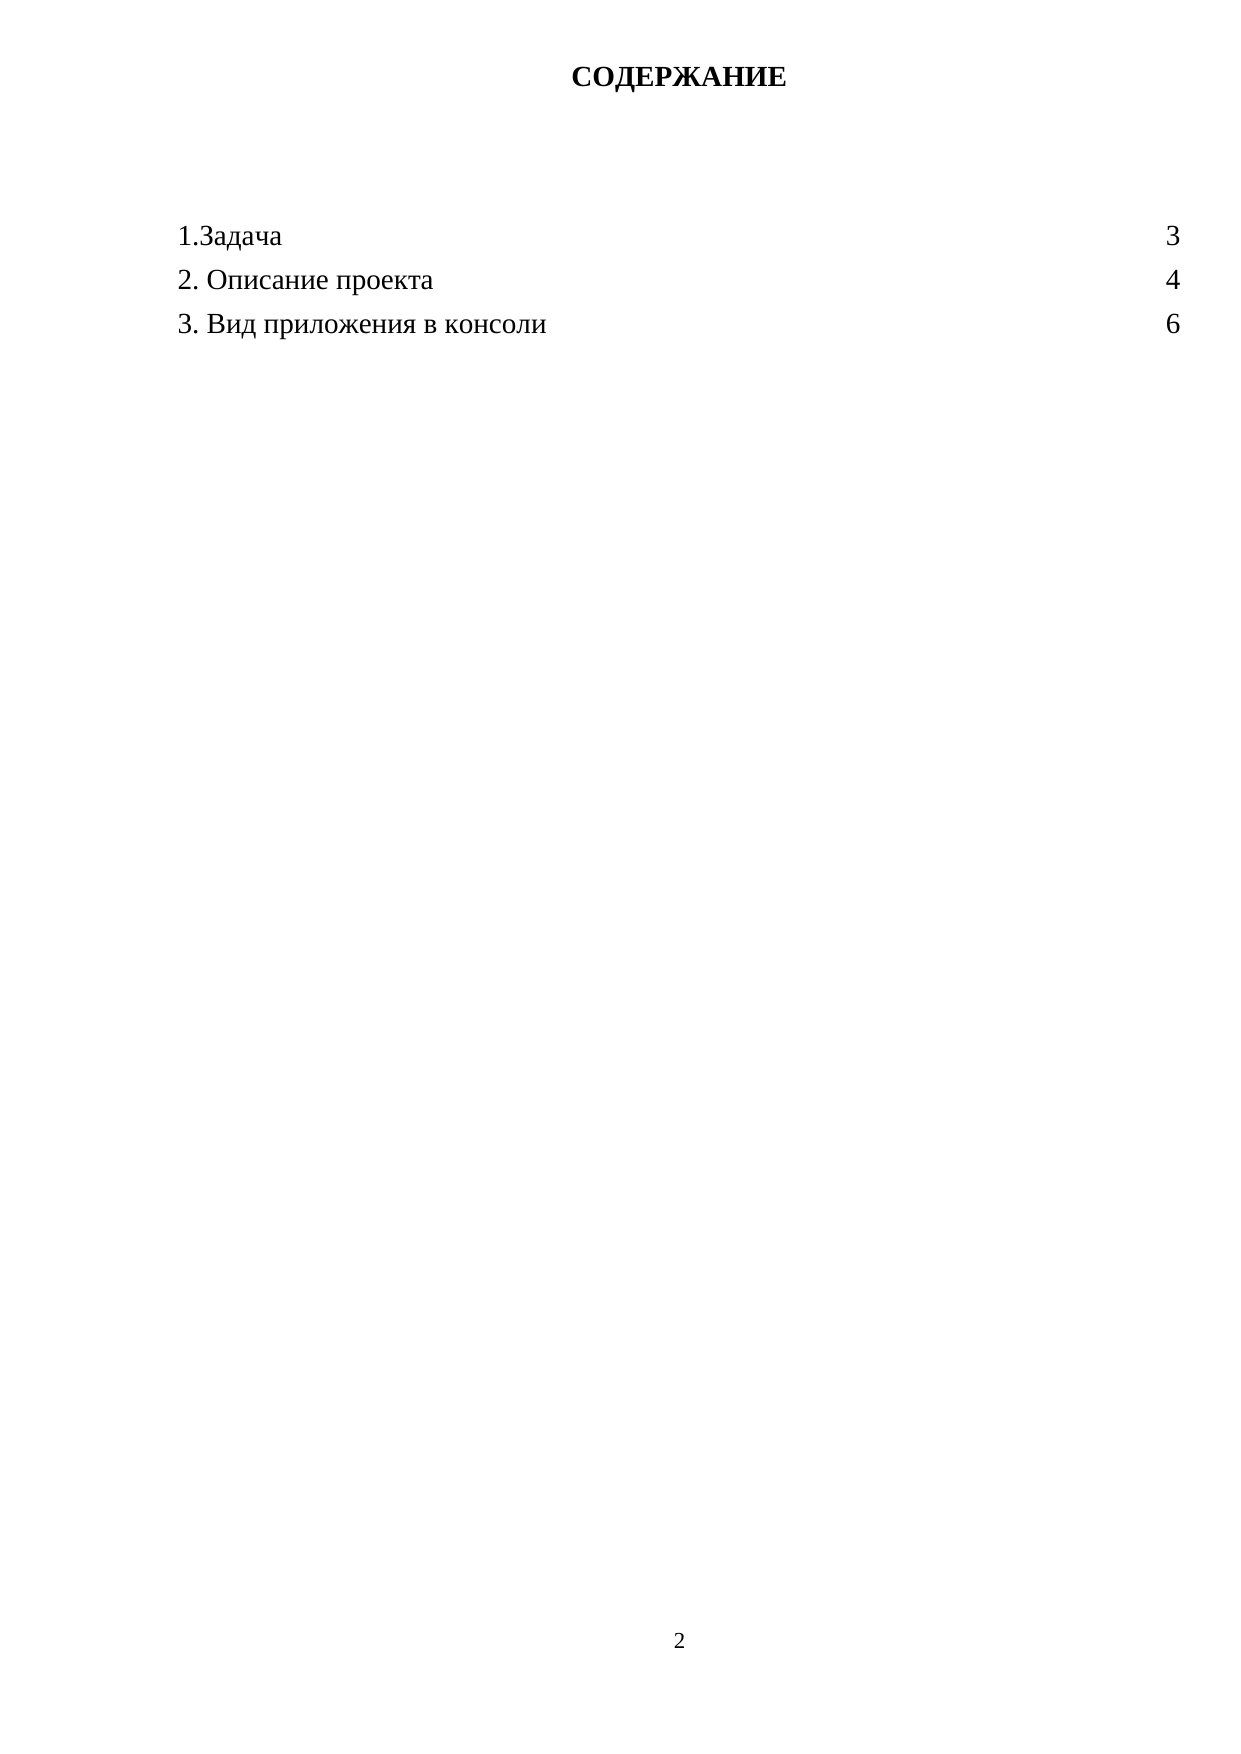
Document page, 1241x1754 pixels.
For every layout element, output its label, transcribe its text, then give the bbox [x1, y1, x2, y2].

subtitle СОДЕРЖАНИЕ [177, 59, 1181, 93]
